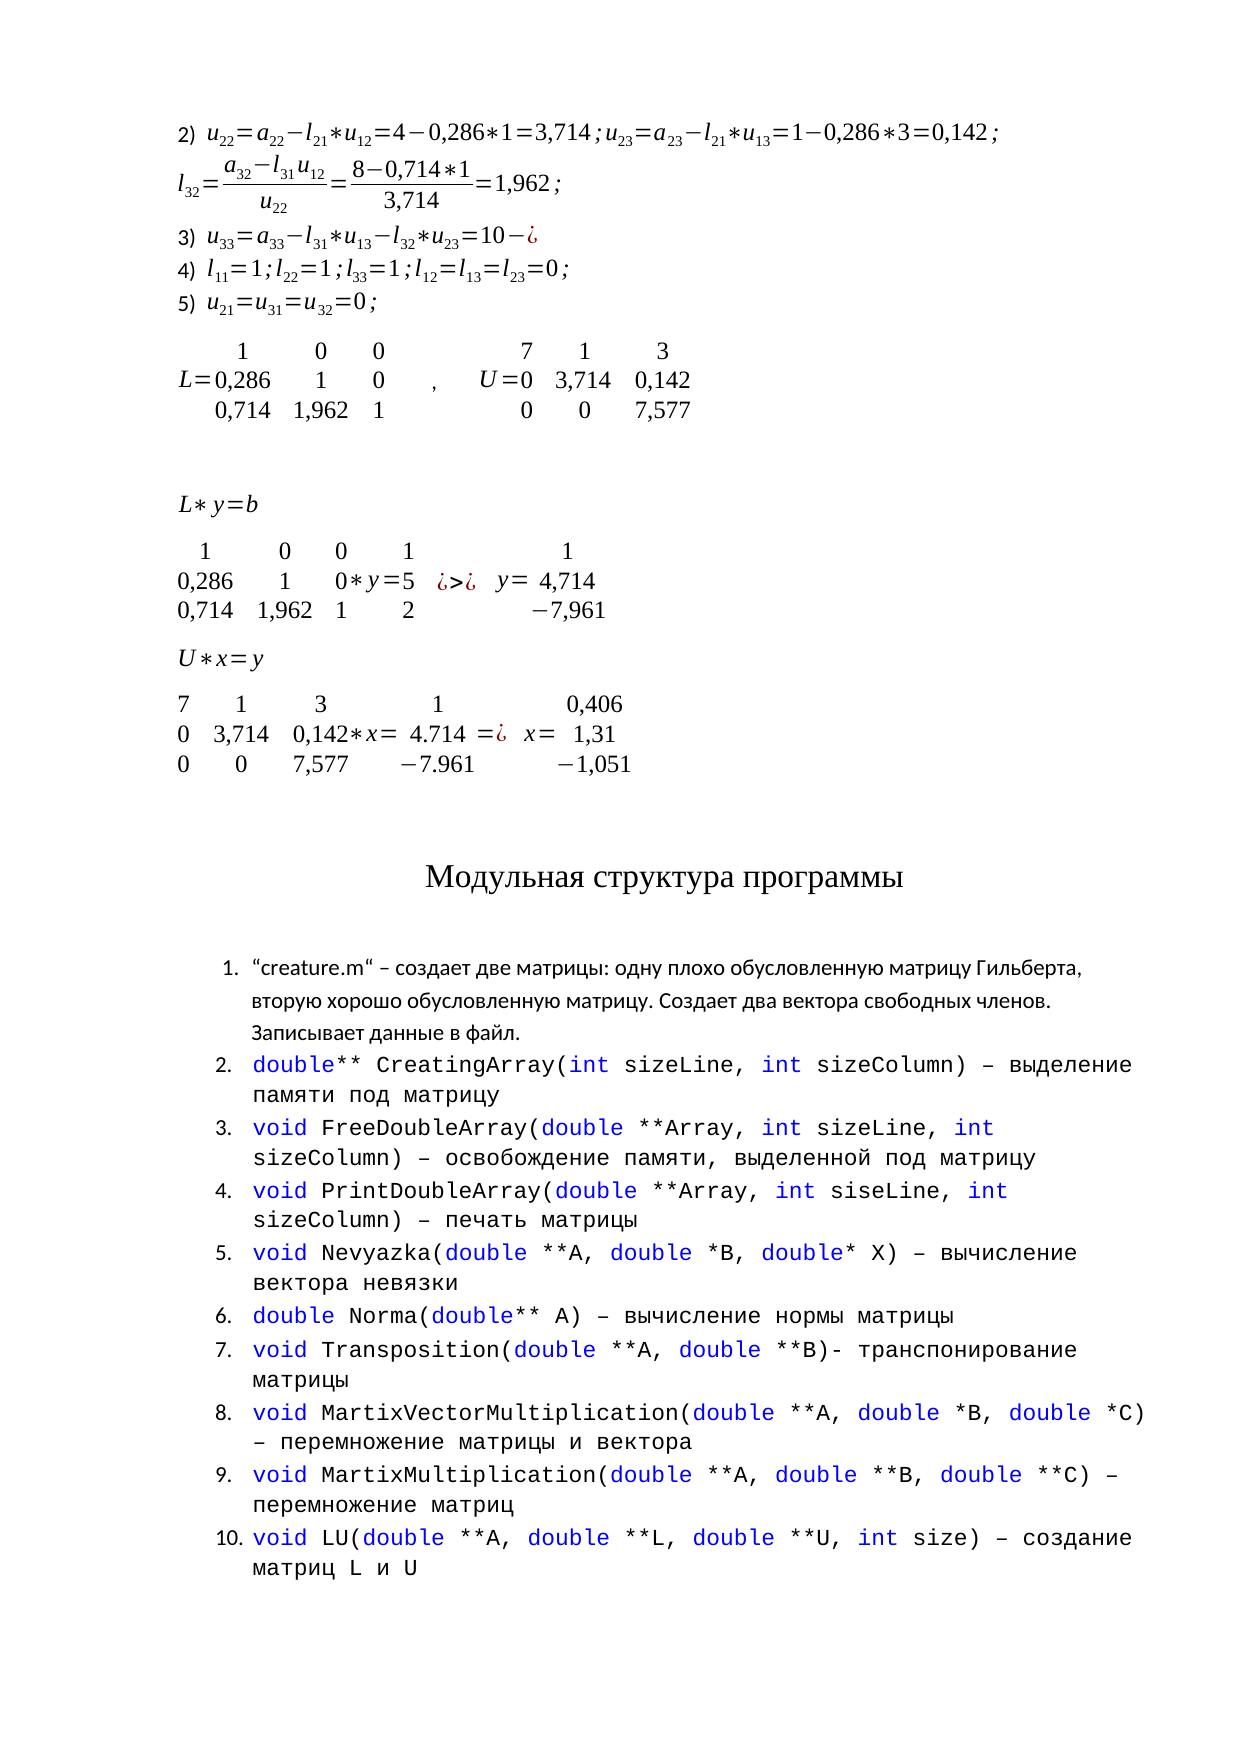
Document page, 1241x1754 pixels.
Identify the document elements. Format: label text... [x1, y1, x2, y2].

list void LU(double **A, double **L, double **U, int size) – создание матриц L и U [215, 1523, 1152, 1582]
list void PrintDoubleArray(double **Array, int siseLine, int sizeColumn) – печать матрицы [215, 1176, 1152, 1235]
list void Nevyazka(double **A, double *B, double* X) – вычисление вектора невязки [215, 1238, 1152, 1297]
subtitle Модульная структура программы [177, 856, 1152, 895]
list double Norma(double** A) – вычисление нормы матрицы [215, 1301, 1152, 1331]
list void MartixMultiplication(double **A, double **B, double **C) – перемножение матриц [215, 1461, 1152, 1519]
text , [177, 337, 1152, 424]
list double** СreatingArray(int sizeLine, int sizeColumn) – выделение памяти под матрицу [215, 1050, 1152, 1109]
list void MartixVectorMultiplication(double **A, double *B, double *C) – перемножение матрицы и вектора [215, 1398, 1152, 1457]
list void Transposition(double **A, double **B)- транспонирование матрицы [215, 1335, 1152, 1394]
list “creature.m“ – создает две матрицы: одну плохо обусловленную матрицу Гильберта, вторую хорошо обусловленную матрицу. Создает два вектора свободных членов. Записывает данные в файл. [222, 953, 1152, 1046]
list void FreeDoubleArray(double **Array, int sizeLine, int sizeColumn) – освобождение памяти, выделенной под матрицу [215, 1113, 1152, 1172]
